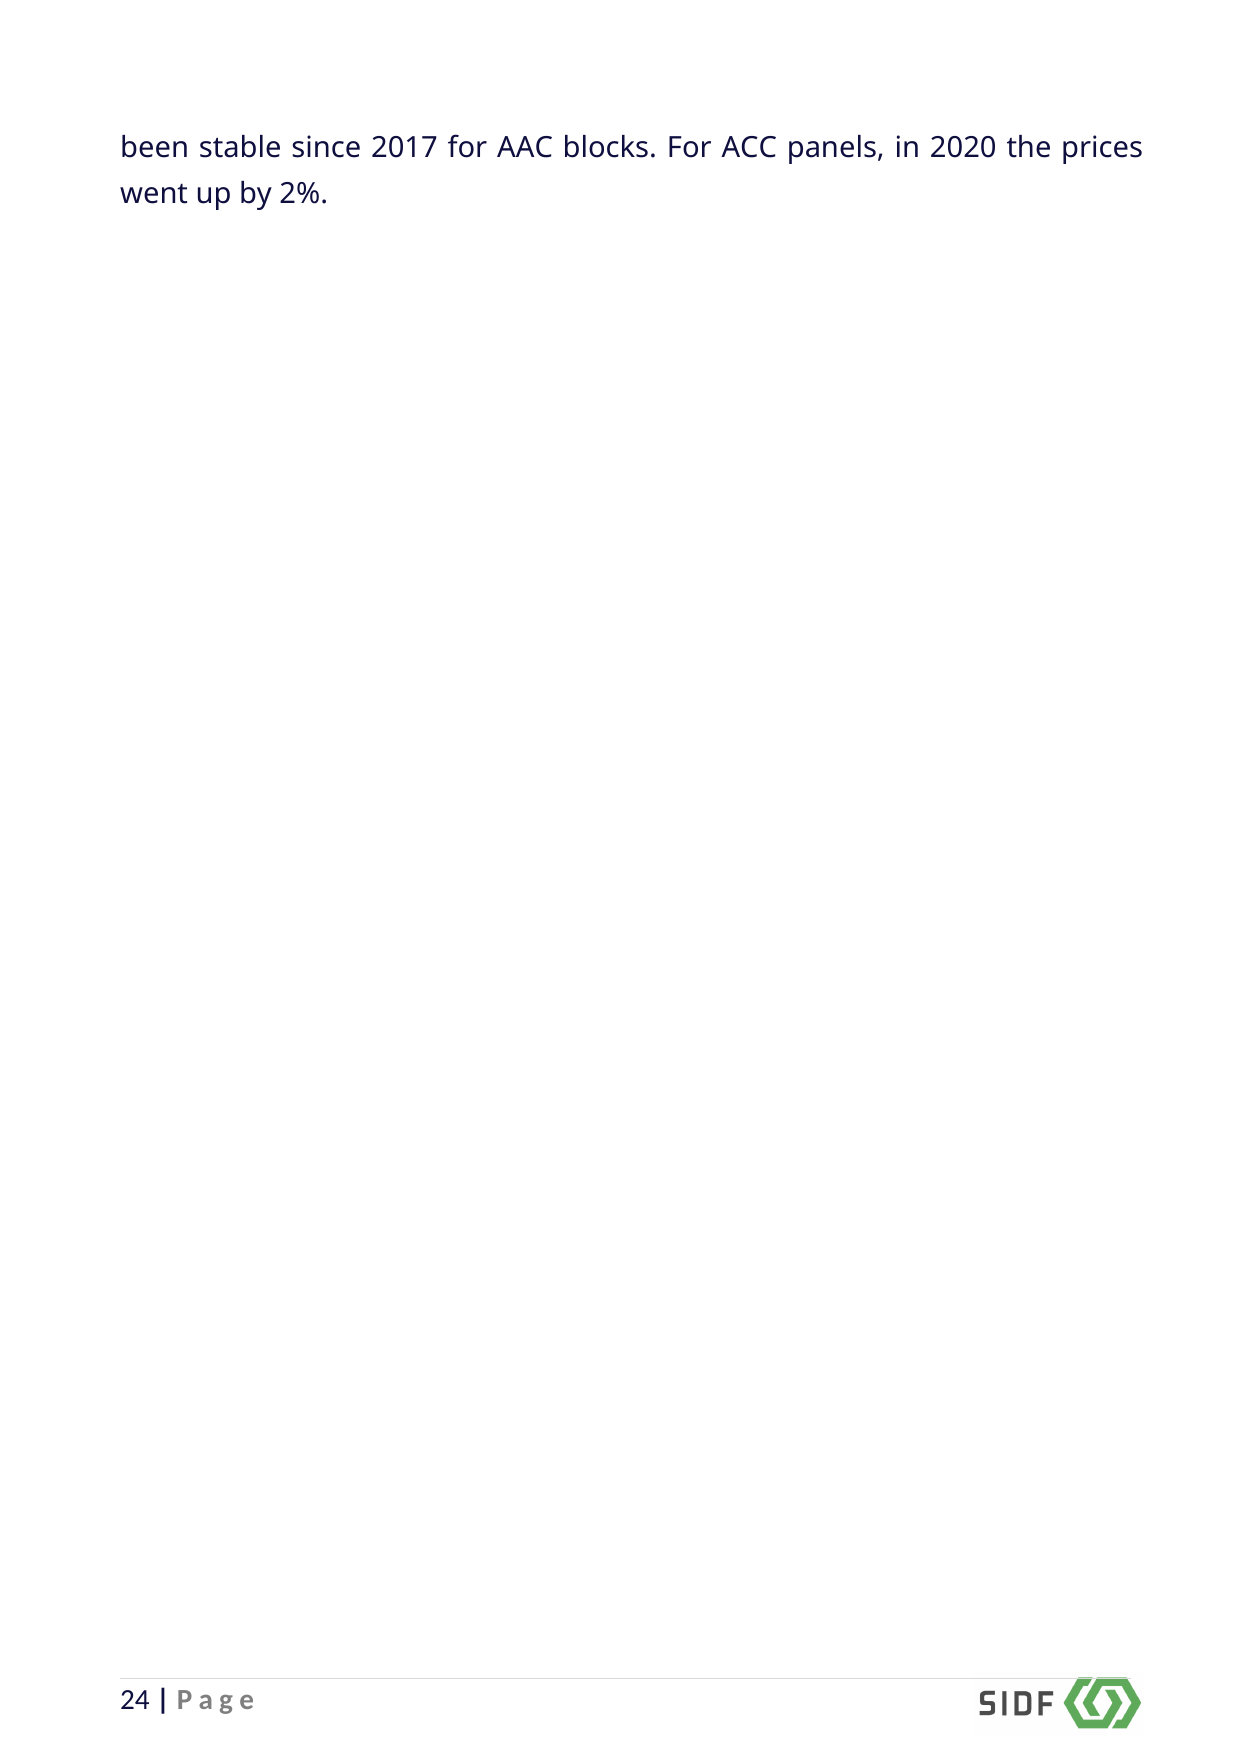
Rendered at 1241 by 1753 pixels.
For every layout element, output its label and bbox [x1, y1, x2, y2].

picture [973, 1671, 1145, 1735]
text [120, 126, 1144, 212]
